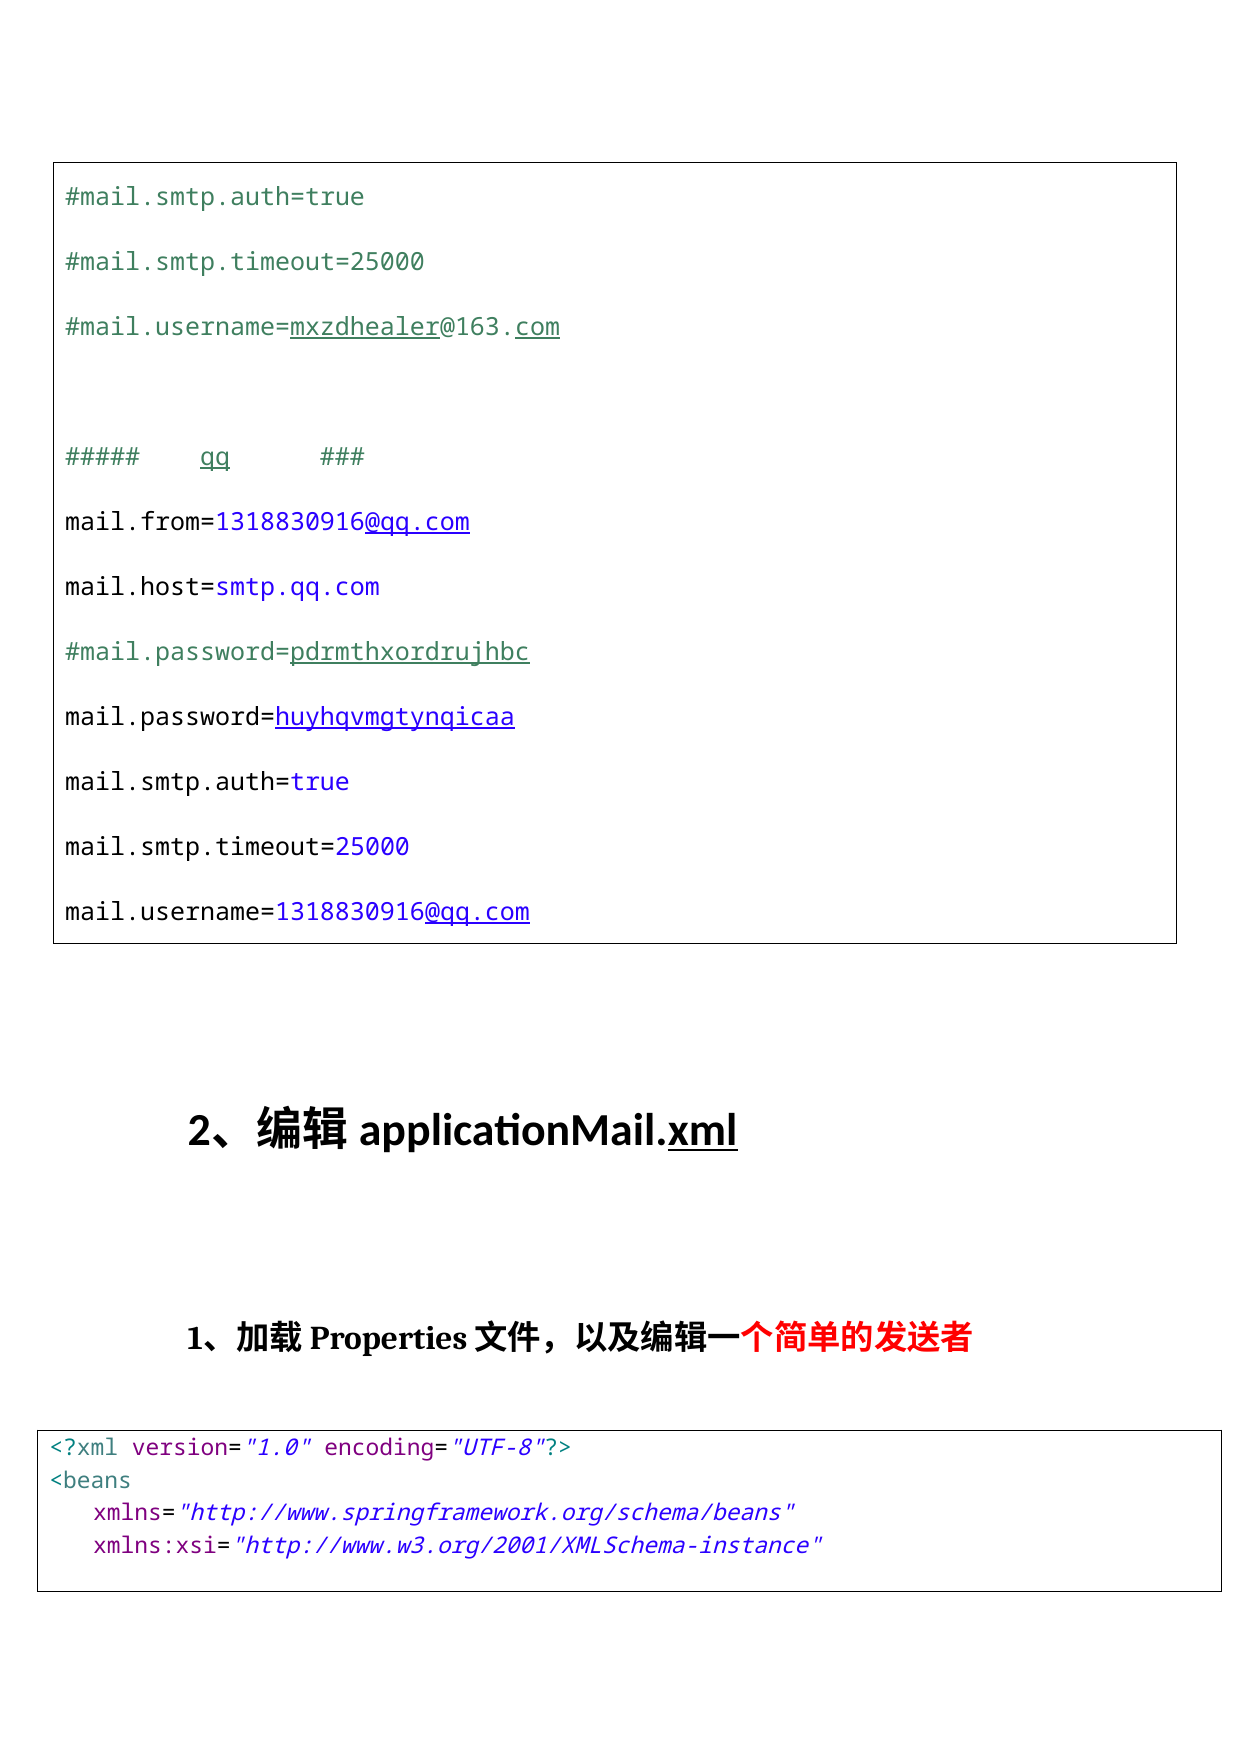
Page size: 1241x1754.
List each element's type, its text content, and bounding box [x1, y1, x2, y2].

subtitle 2、编辑 applicationMail.xml [187, 1077, 1053, 1174]
subtitle 1、加载Properties文件，以及编辑一个简单的发送者 [187, 1302, 1053, 1367]
